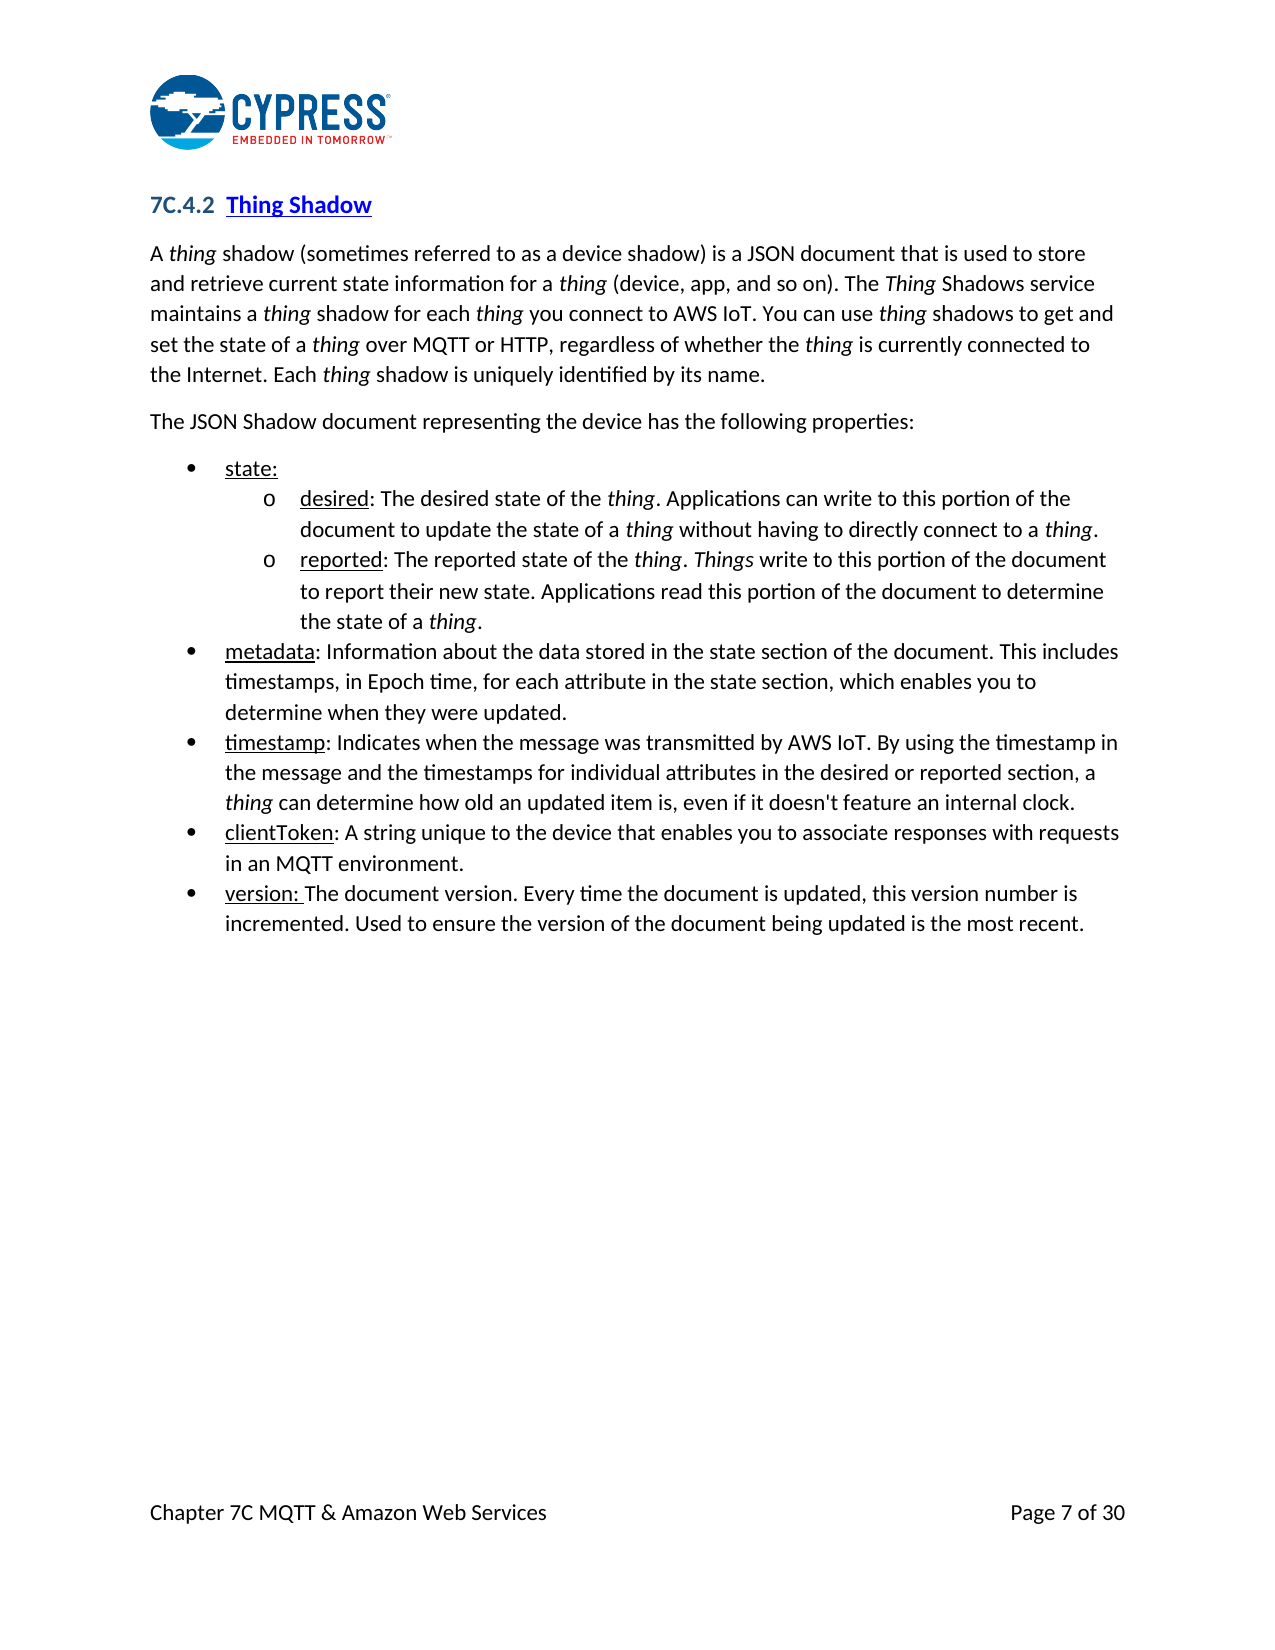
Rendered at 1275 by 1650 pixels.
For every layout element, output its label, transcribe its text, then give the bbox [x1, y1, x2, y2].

text The JSON Shadow document representing the device has the following properties: [150, 407, 1125, 435]
list version: The document version. Every time the document is updated, this version number is incremented. Used to ensure the version of the document being updated is the most recent. [187, 879, 1125, 937]
list reported: The reported state of the thing. Things write to this portion of the document to report their new state. Applications read this portion of the document to determine the state of a thing. [262, 546, 1125, 635]
subtitle Thing Shadow [112, 189, 1125, 220]
list state: [187, 454, 1125, 482]
list clientToken: A string unique to the device that enables you to associate responses with requests in an MQTT environment. [187, 818, 1125, 877]
picture [150, 75, 392, 150]
text A thing shadow (sometimes referred to as a device shadow) is a JSON document that is used to store and retrieve current state information for a thing (device, app, and so on). The Thing Shadows service maintains a thing shadow for each thing you connect to AWS IoT. You can use thing shadows to get and set the state of a thing over MQTT or HTTP, regardless of whether the thing is currently connected to the Internet. Each thing shadow is uniquely identified by its name. [150, 239, 1125, 388]
list timestamp: Indicates when the message was transmitted by AWS IoT. By using the timestamp in the message and the timestamps for individual attributes in the desired or reported section, a thing can determine how old an updated item is, even if it doesn't feature an internal clock. [187, 728, 1125, 816]
list metadata: Information about the data stored in the state section of the document. This includes timestamps, in Epoch time, for each attribute in the state section, which enables you to determine when they were updated. [187, 637, 1125, 726]
list desired: The desired state of the thing. Applications can write to this portion of the document to update the state of a thing without having to directly connect to a thing. [262, 484, 1125, 543]
